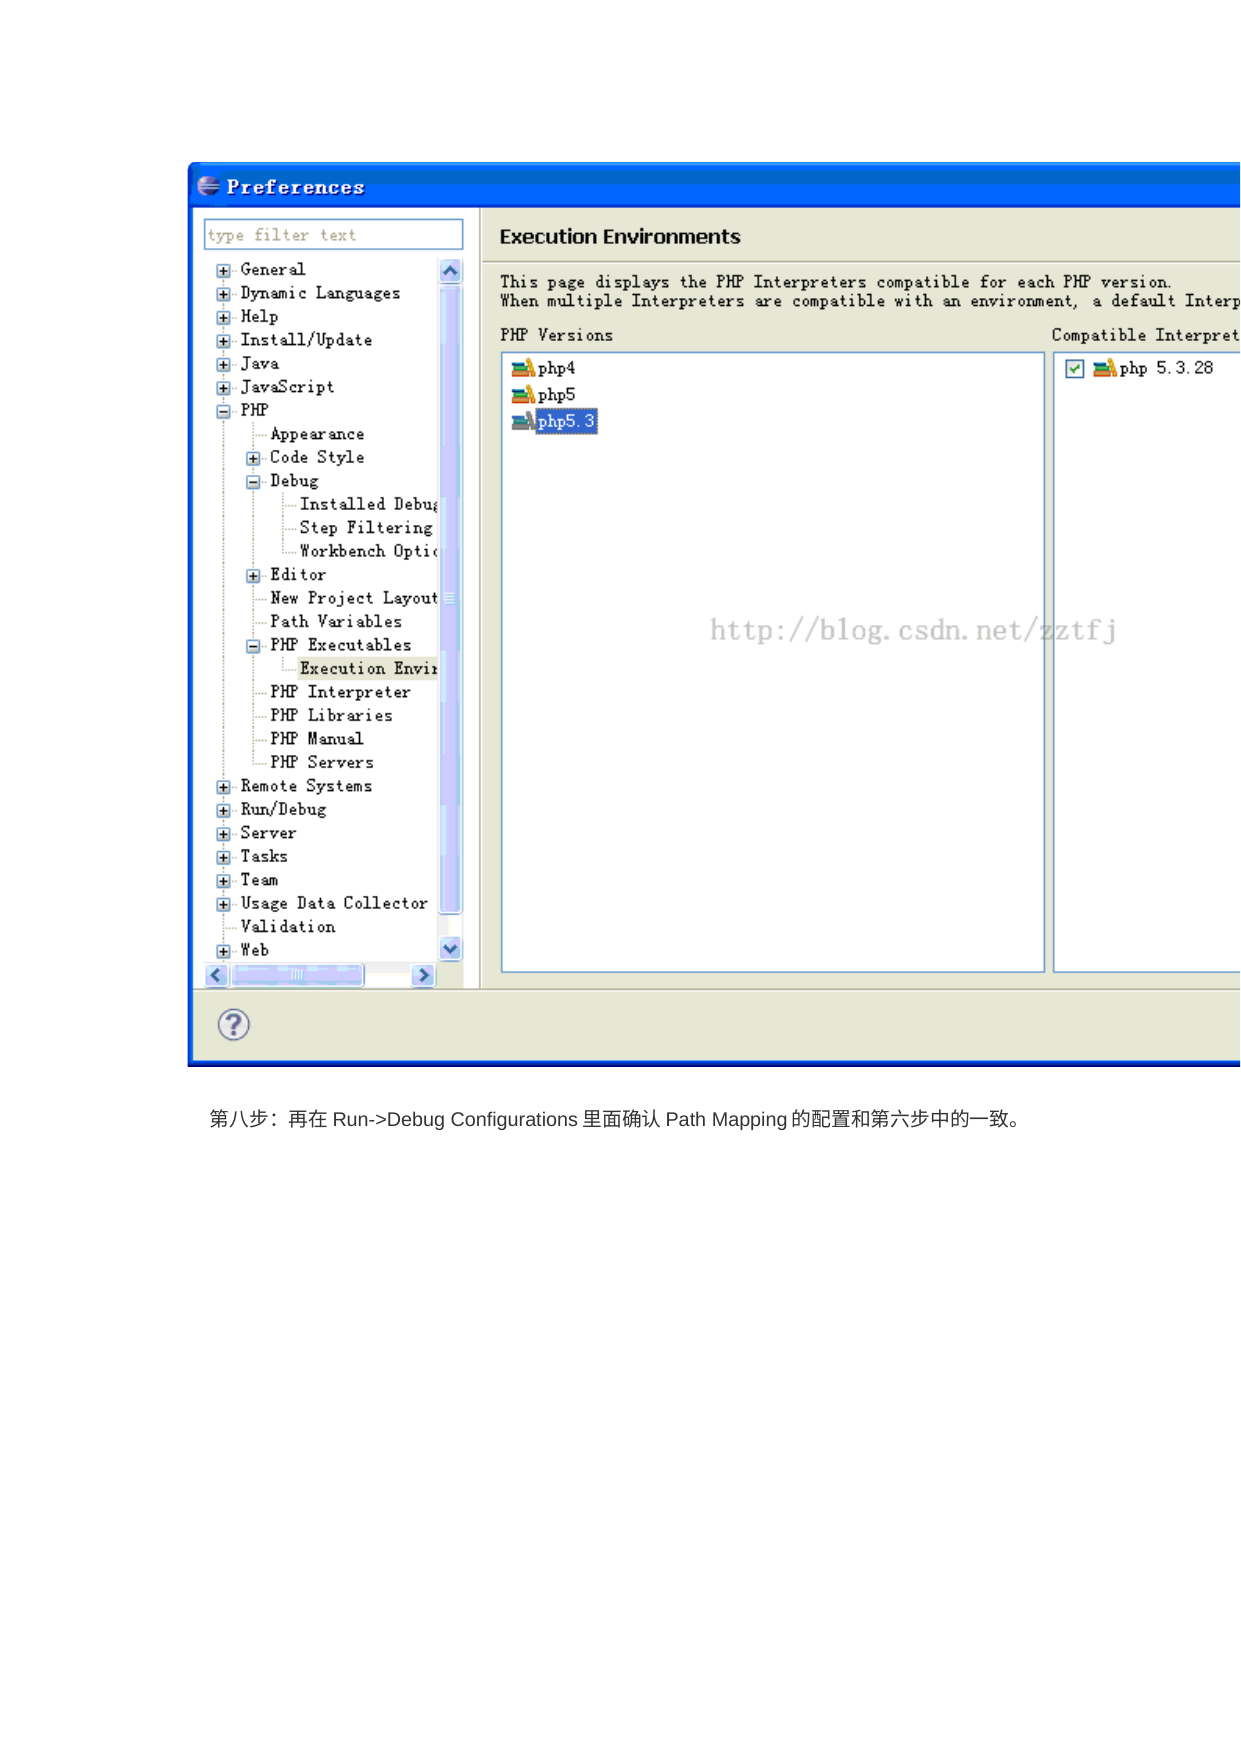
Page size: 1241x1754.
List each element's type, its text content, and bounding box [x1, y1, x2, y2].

picture [187, 162, 1241, 1067]
text 第八步：再在Run->Debug Configurations里面确认Path Mapping的配置和第六步中的一致。 [187, 1101, 1053, 1134]
